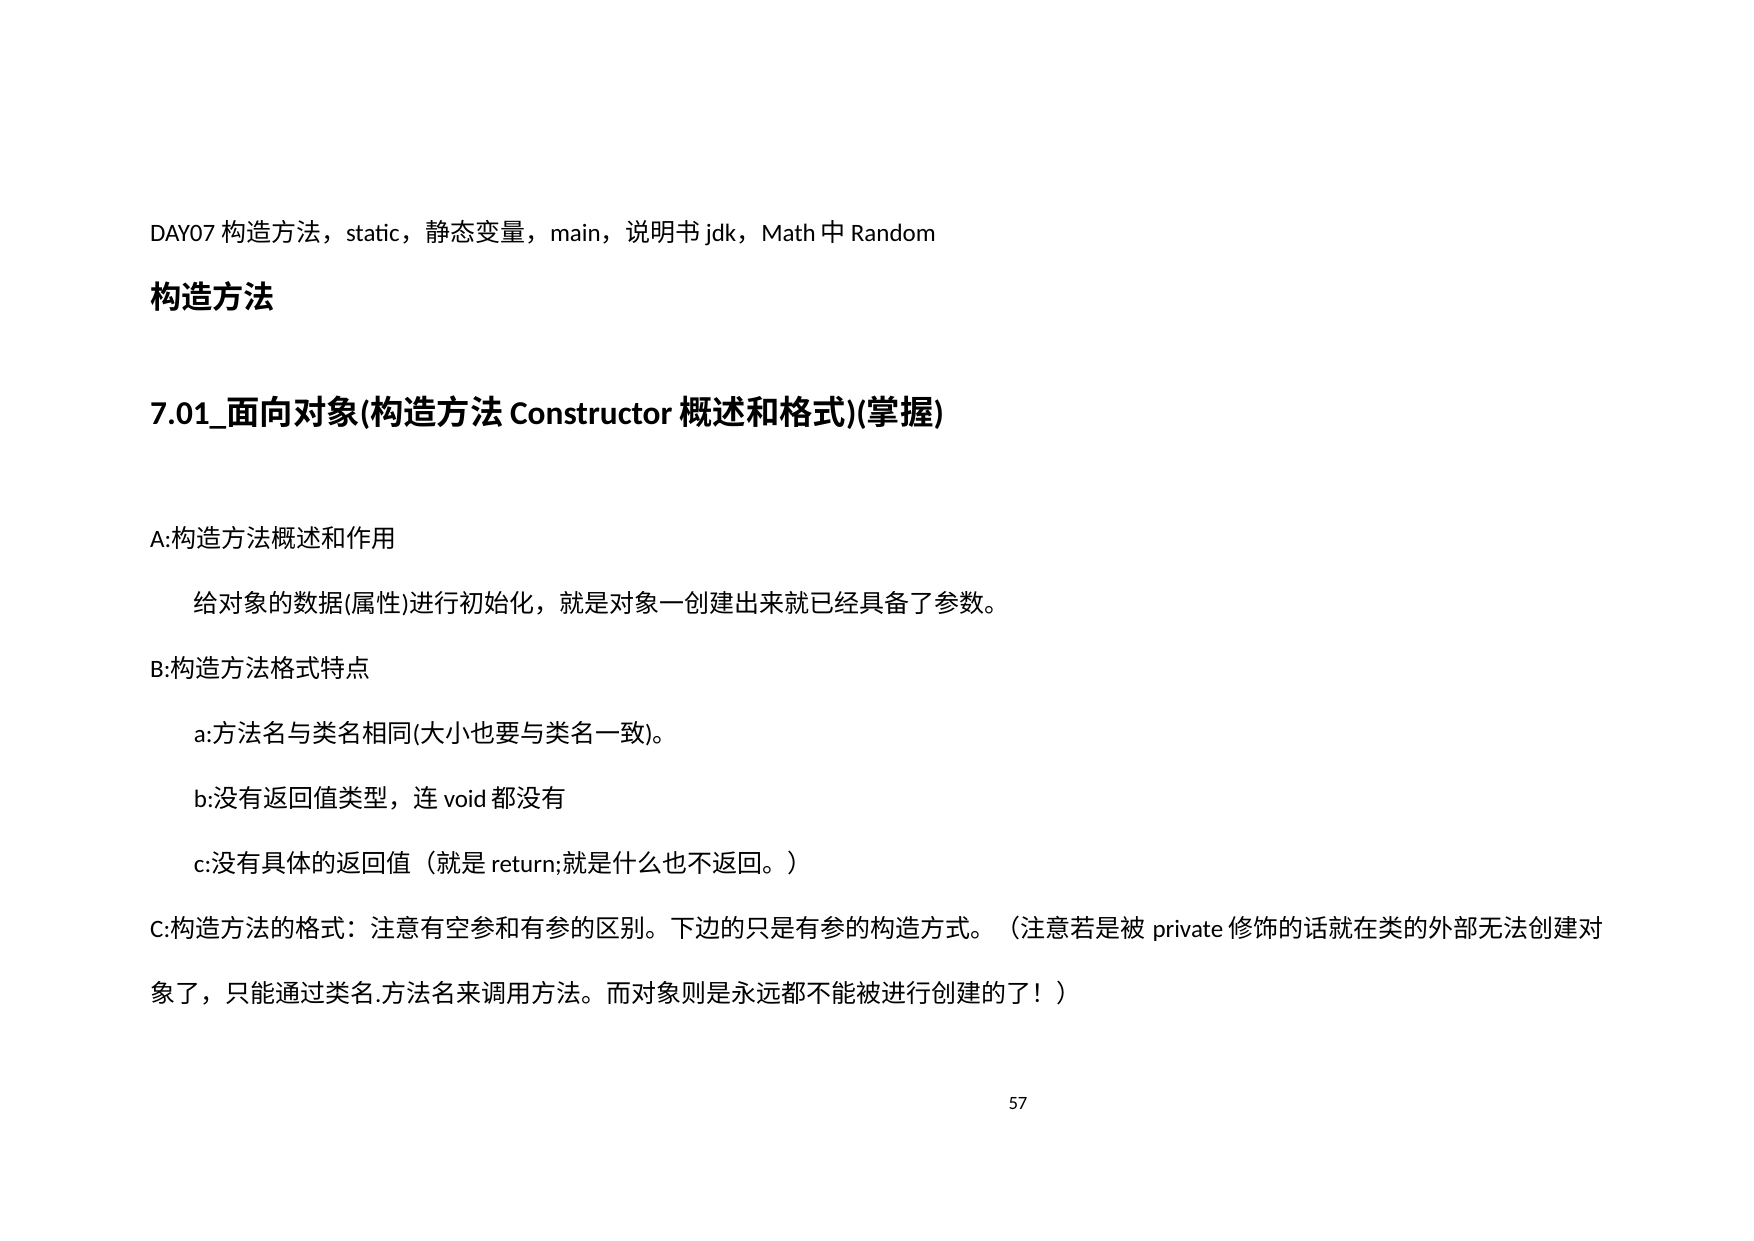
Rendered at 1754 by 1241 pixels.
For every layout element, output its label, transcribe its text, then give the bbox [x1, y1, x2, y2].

text C:构造方法的格式：注意有空参和有参的区别。下边的只是有参的构造方式。（注意若是被private修饰的话就在类的外部无法创建对象了，只能通过类名.方法名来调用方法。而对象则是永远都不能被进行创建的了！） [150, 894, 1604, 1024]
text A:构造方法概述和作用 [150, 504, 1604, 569]
subtitle 7.01_面向对象(构造方法Constructor概述和格式)(掌握) [150, 377, 1604, 442]
text 给对象的数据(属性)进行初始化，就是对象一创建出来就已经具备了参数。 [150, 569, 1604, 634]
text a:方法名与类名相同(大小也要与类名一致)。 [150, 699, 1604, 764]
text B:构造方法格式特点 [150, 634, 1604, 699]
text DAY07 构造方法，static，静态变量，main，说明书jdk，Math中Random [150, 198, 1604, 263]
subtitle 构造方法 [150, 263, 1604, 328]
text b:没有返回值类型，连void都没有 [150, 764, 1604, 829]
text c:没有具体的返回值（就是return;就是什么也不返回。） [150, 829, 1604, 894]
